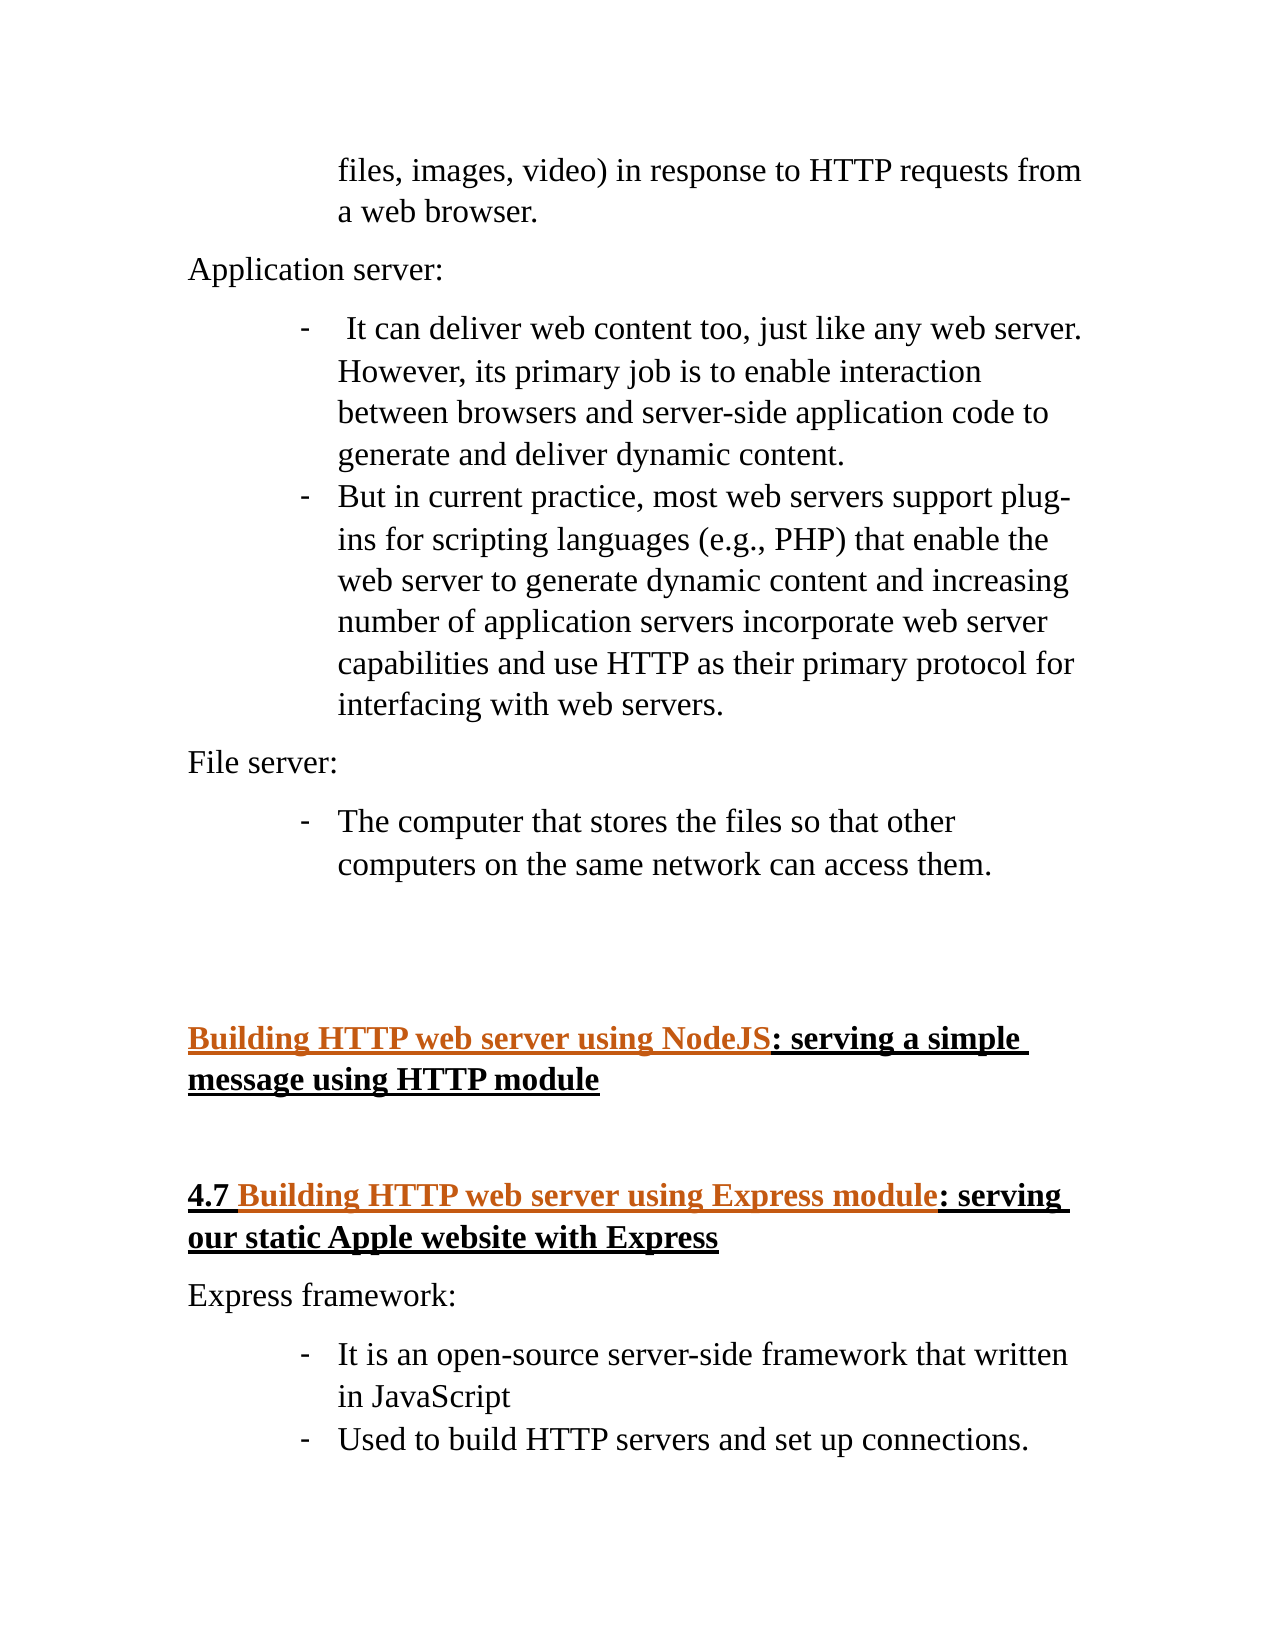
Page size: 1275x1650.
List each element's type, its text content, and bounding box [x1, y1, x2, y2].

list The computer that stores the files so that other computers on the same network can access them. [300, 800, 1087, 882]
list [300, 150, 1087, 230]
text Application server: [187, 249, 1087, 288]
list Used to build HTTP servers and set up connections. [300, 1418, 1087, 1459]
list It is an open-source server-side framework that written in JavaScript [300, 1333, 1087, 1415]
list But in current practice, most web servers support plug-ins for scripting languages (e.g., PHP) that enable the web server to generate dynamic content and increasing number of application servers incorporate web server capabilities and use HTTP as their primary protocol for interfacing with web servers. [300, 475, 1087, 723]
text Express framework: [187, 1275, 1087, 1313]
text 4.7 Building HTTP web server using Express module: serving our static Apple website with Express [187, 1176, 1087, 1255]
list It can deliver web content too, just like any web server. However, its primary job is to enable interaction between browsers and server-side application code to generate and deliver dynamic content. [300, 307, 1087, 472]
text Building HTTP web server using NodeJS: serving a simple message using HTTP module [187, 1018, 1087, 1098]
text File server: [187, 742, 1087, 781]
